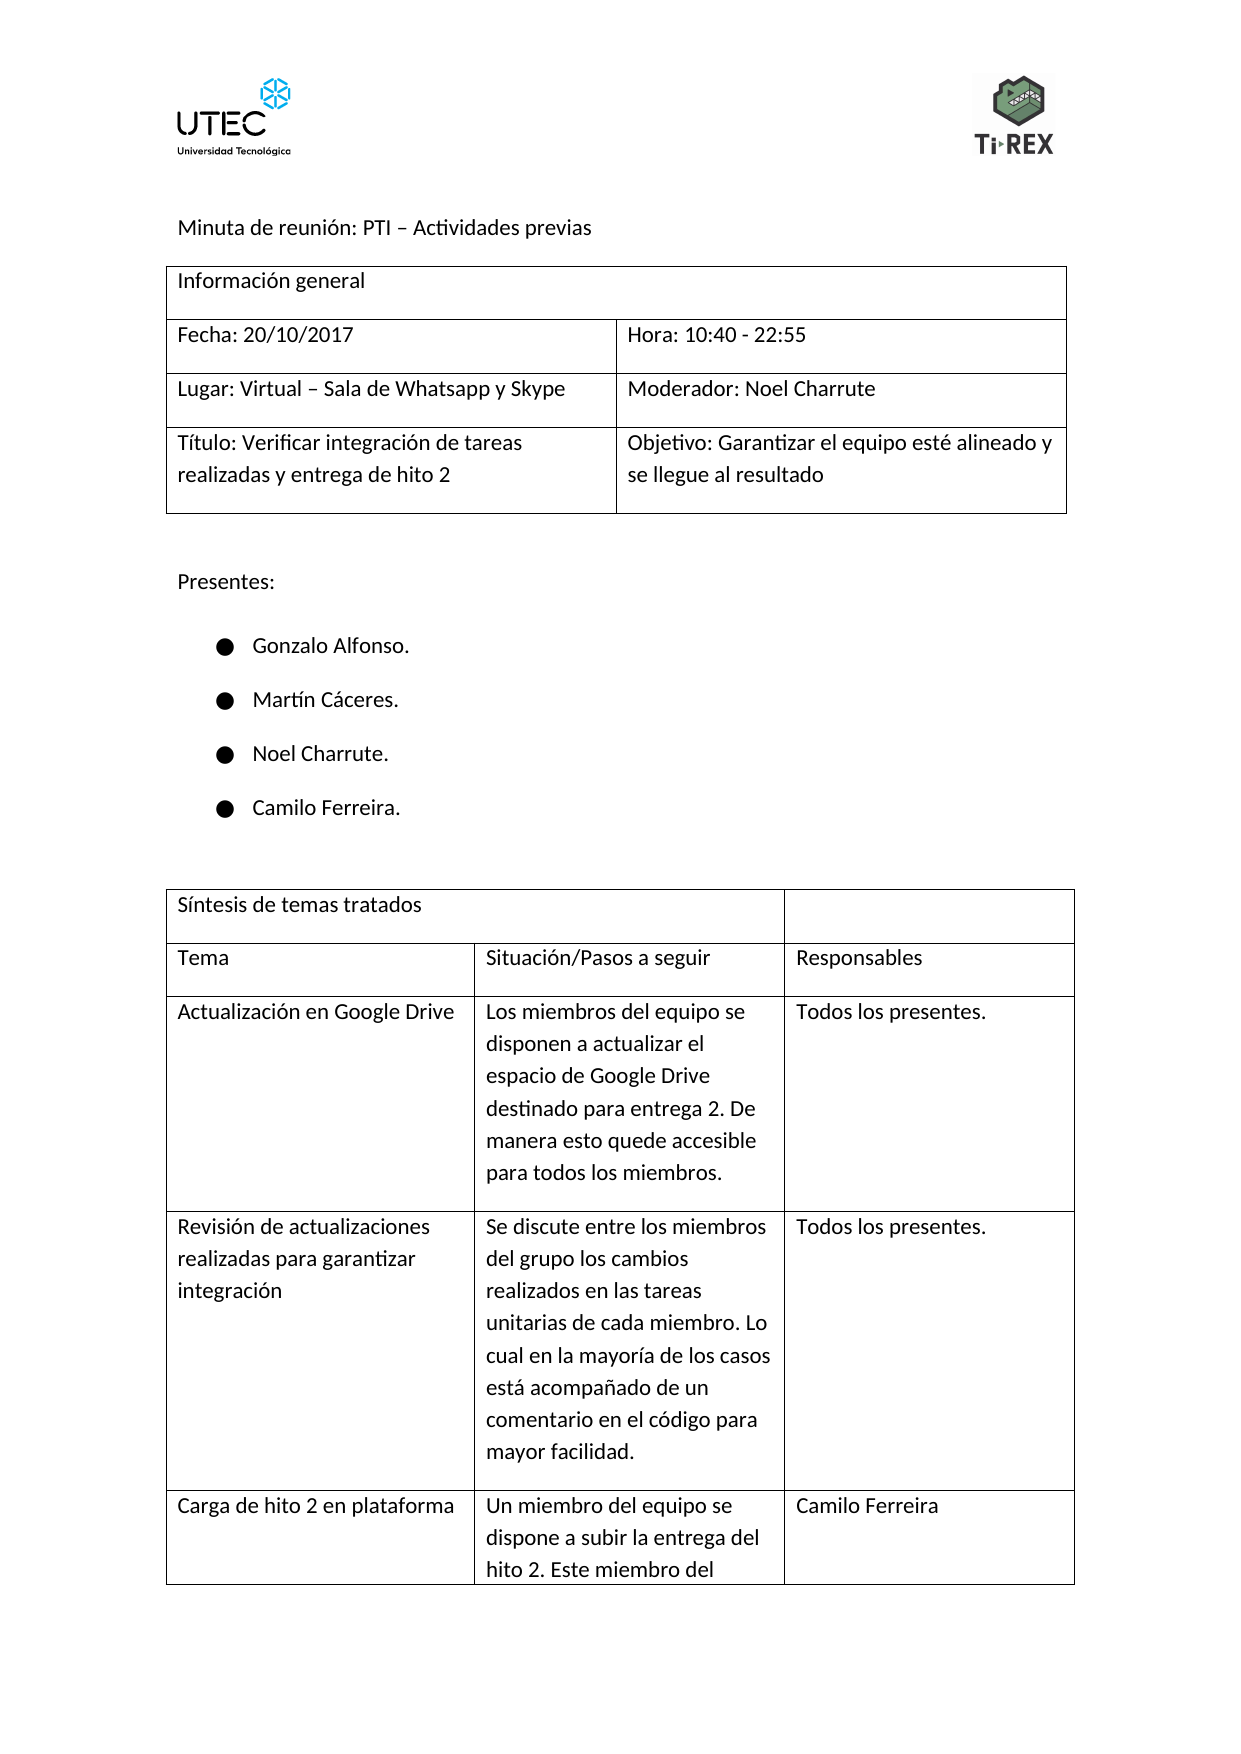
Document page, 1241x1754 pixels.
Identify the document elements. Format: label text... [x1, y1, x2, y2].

table_cell Todos los presentes. [785, 1212, 1074, 1490]
table_cell Título: Verificar integración de tareas realizadas y entrega de hito 2 [167, 428, 616, 513]
table_cell Todos los presentes. [785, 997, 1074, 1211]
list Camilo Ferreira. [215, 782, 1063, 829]
picture [264, 90, 271, 97]
picture [177, 78, 291, 156]
table_cell Revisión de actualizaciones realizadas para garantizar integración [167, 1212, 474, 1490]
table_cell Tema [167, 944, 474, 996]
table_header Síntesis de temas tratados [167, 890, 784, 942]
table_cell Objetivo: Garantizar el equipo esté alineado y se llegue al resultado [617, 428, 1066, 513]
table_cell Carga de hito 2 en plataforma [167, 1491, 474, 1583]
table_cell Moderador: Noel Charrute [617, 374, 1066, 427]
picture [277, 97, 284, 106]
table_cell Responsables [785, 944, 1074, 996]
picture [277, 81, 284, 90]
table_cell Fecha: 20/10/2017 [167, 320, 616, 373]
list Gonzalo Alfonso. [215, 620, 1063, 667]
picture [282, 78, 291, 87]
table_cell Los miembros del equipo se disponen a actualizar el espacio de Google Drive destinado para entrega 2. De manera esto quede accesible para todos los miembros. [475, 997, 784, 1211]
table_cell Camilo Ferreira [785, 1491, 1074, 1583]
table_cell Lugar: Virtual – Sala de Whatsapp y Skype [167, 374, 616, 427]
table_cell Actualización en Google Drive [167, 997, 474, 1211]
table_header Información general [167, 267, 1066, 319]
text Presentes: [177, 567, 1063, 595]
picture [267, 82, 274, 90]
table_cell Situación/Pasos a seguir [475, 944, 784, 996]
table_cell Hora: 10:40 - 22:55 [617, 320, 1066, 373]
picture [267, 98, 274, 106]
text Minuta de reunión: PTI – Actividades previas [177, 213, 1063, 241]
table_cell Se discute entre los miembros del grupo los cambios realizados en las tareas unitarias de cada miembro. Lo cual en la mayoría de los casos está acompañado de un comentario en el código para mayor facilidad. [475, 1212, 784, 1490]
list Martín Cáceres. [215, 674, 1063, 721]
picture [971, 73, 1056, 156]
list Noel Charrute. [215, 728, 1063, 775]
table_header [785, 890, 1074, 942]
picture [280, 90, 287, 97]
